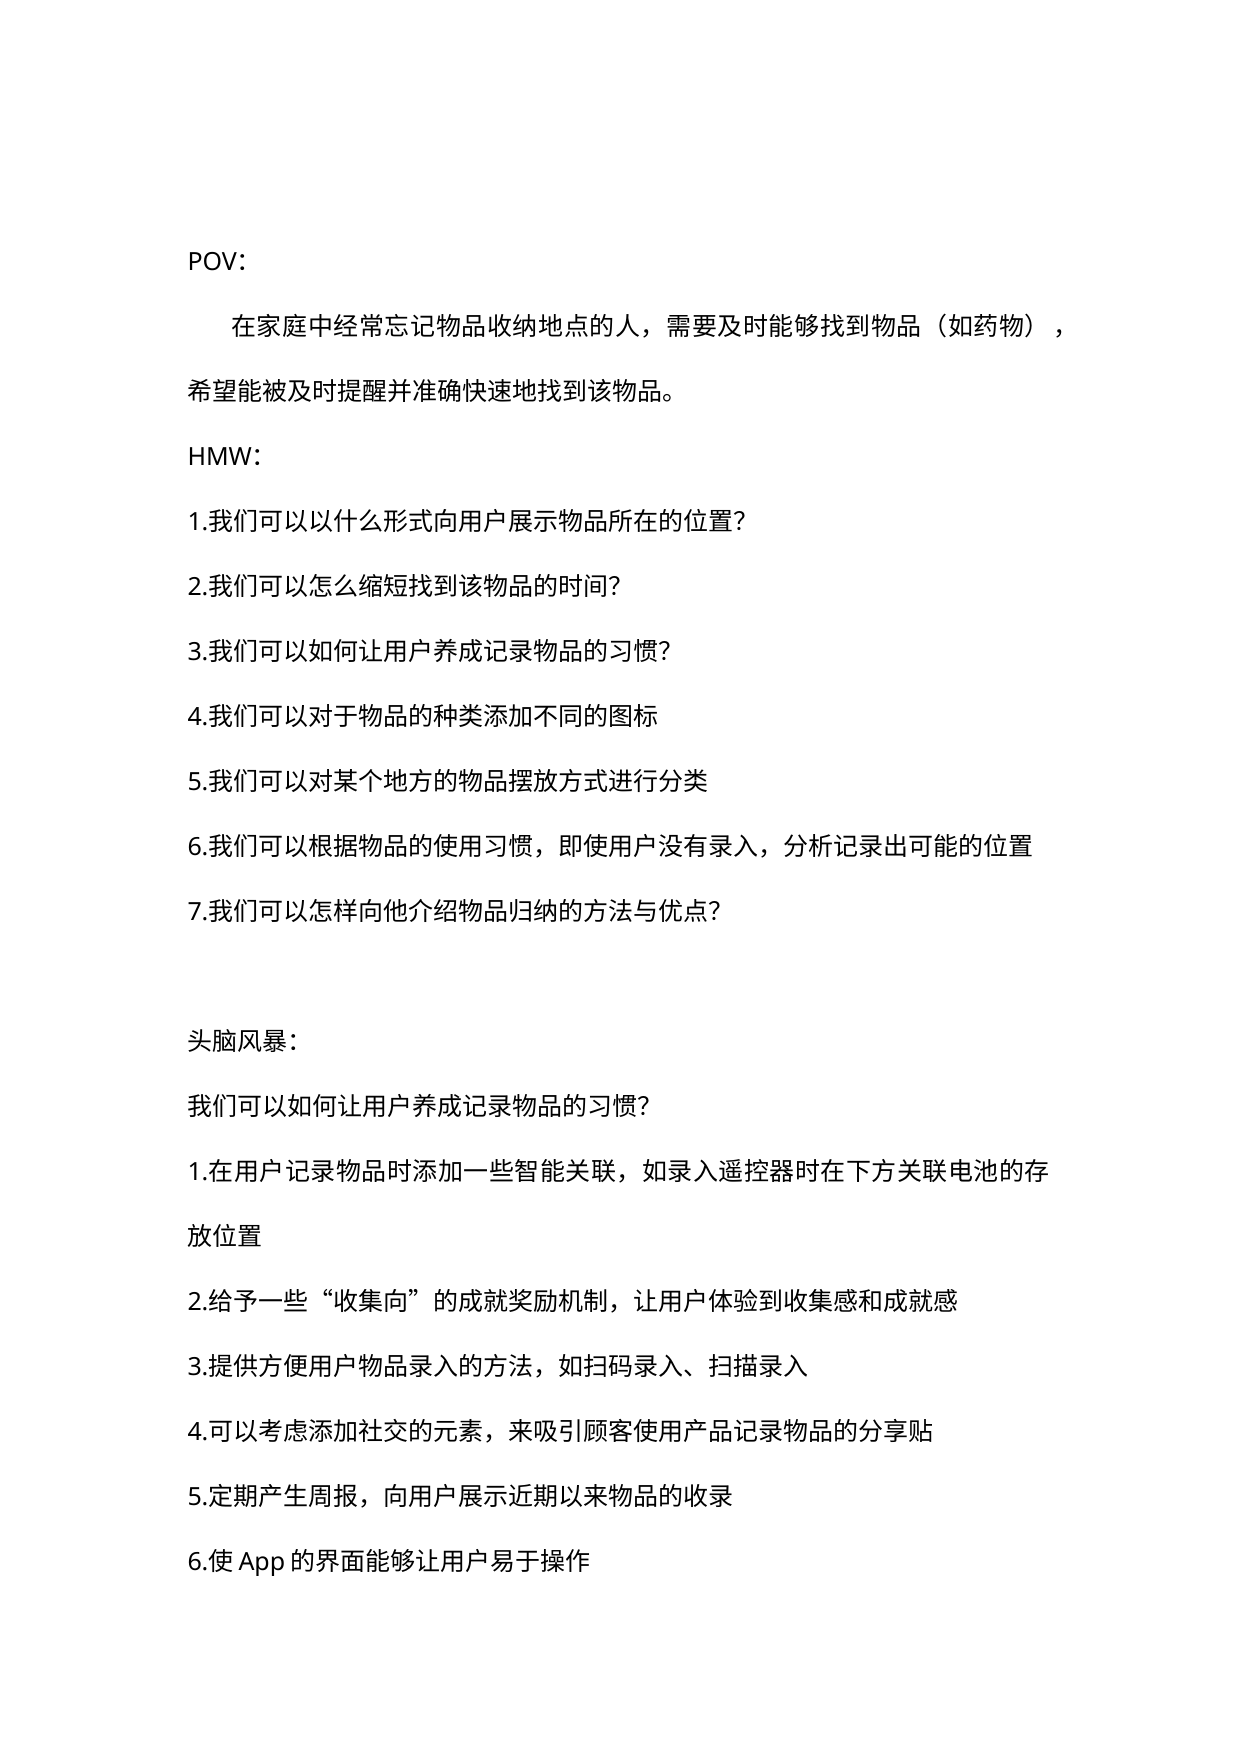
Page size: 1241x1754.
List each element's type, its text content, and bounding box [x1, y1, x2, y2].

text 3.我们可以如何让用户养成记录物品的习惯？ [187, 617, 1053, 682]
text 我们可以如何让用户养成记录物品的习惯？ [187, 1072, 1053, 1137]
text 4.我们可以对于物品的种类添加不同的图标 [187, 682, 1053, 747]
text 头脑风暴： [187, 1007, 1053, 1072]
text 3.提供方便用户物品录入的方法，如扫码录入、扫描录入 [187, 1332, 1053, 1397]
text 2.给予一些“收集向”的成就奖励机制，让用户体验到收集感和成就感 [187, 1267, 1053, 1332]
text 1.我们可以以什么形式向用户展示物品所在的位置？ [187, 487, 1053, 552]
text 5.定期产生周报，向用户展示近期以来物品的收录 [187, 1462, 1053, 1527]
text 1.在用户记录物品时添加一些智能关联，如录入遥控器时在下方关联电池的存放位置 [187, 1137, 1053, 1267]
text 4.可以考虑添加社交的元素，来吸引顾客使用产品记录物品的分享贴 [187, 1397, 1053, 1462]
text 在家庭中经常忘记物品收纳地点的人，需要及时能够找到物品（如药物），希望能被及时提醒并准确快速地找到该物品。 [187, 292, 1053, 422]
text 7.我们可以怎样向他介绍物品归纳的方法与优点？ [187, 877, 1053, 942]
text POV： [187, 227, 1053, 292]
text 6.我们可以根据物品的使用习惯，即使用户没有录入，分析记录出可能的位置 [187, 812, 1053, 877]
text 5.我们可以对某个地方的物品摆放方式进行分类 [187, 747, 1053, 812]
text HMW： [187, 422, 1053, 487]
text 2.我们可以怎么缩短找到该物品的时间？ [187, 552, 1053, 617]
text 6.使App的界面能够让用户易于操作 [187, 1527, 1053, 1592]
